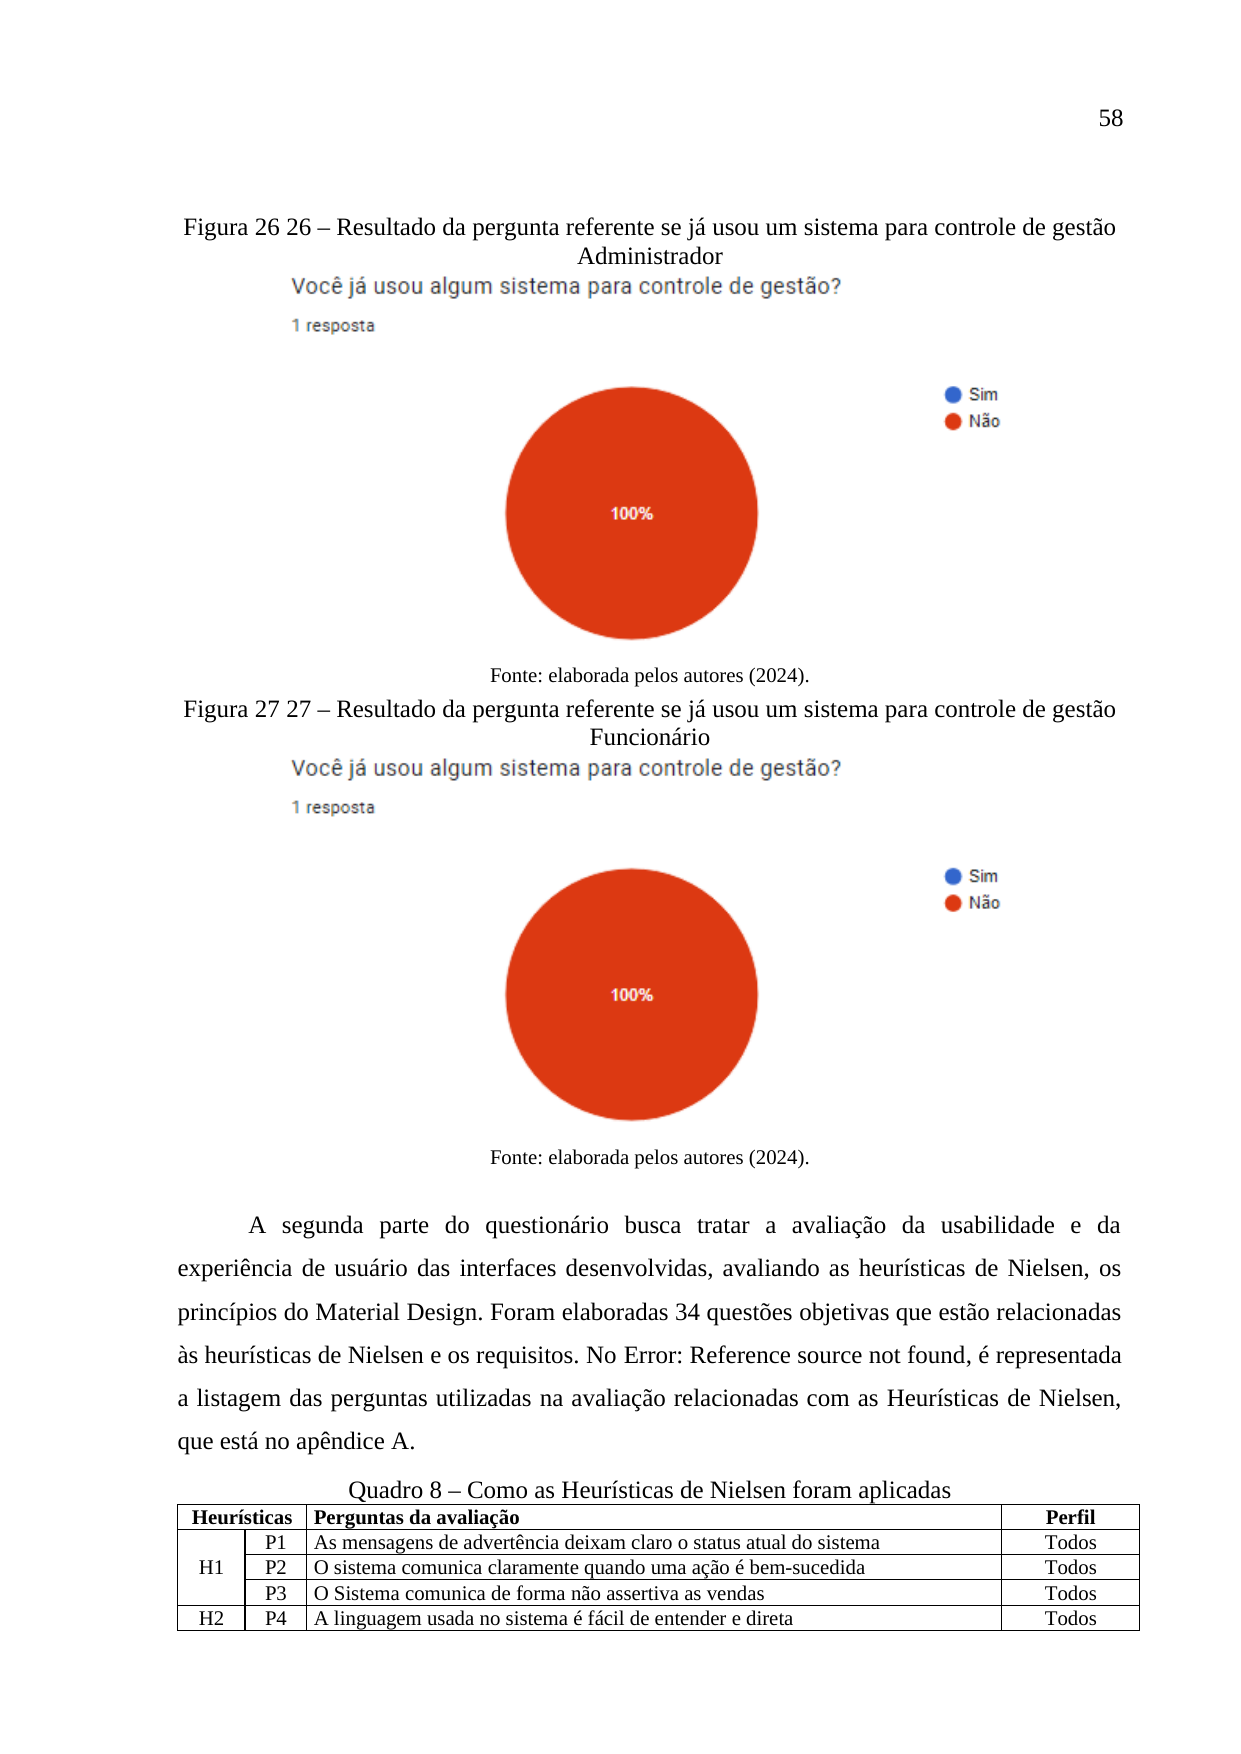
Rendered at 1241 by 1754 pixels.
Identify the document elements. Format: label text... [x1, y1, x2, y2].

table_cell H1 [178, 1530, 244, 1604]
picture [283, 751, 1016, 1145]
table_cell P4 [246, 1606, 306, 1629]
table_cell H2 [178, 1606, 244, 1629]
table_cell Todos [1002, 1530, 1139, 1554]
table_cell P3 [246, 1580, 306, 1604]
table_cell O sistema comunica claramente quando uma ação é bem-sucedida [307, 1555, 1001, 1579]
text Fonte: elaborada pelos autores (2024). [177, 1145, 1122, 1169]
text Quadro 8 – Como as Heurísticas de Nielsen foram aplicadas [177, 1475, 1122, 1504]
text Figura 26 – Resultado da pergunta referente se já usou um sistema para controle de gestão Administrador [177, 212, 1122, 270]
table_cell P1 [246, 1530, 306, 1554]
table_cell Todos [1002, 1580, 1139, 1604]
picture [283, 269, 1016, 664]
table_cell As mensagens de advertência deixam claro o status atual do sistema [307, 1530, 1001, 1554]
table_cell O Sistema comunica de forma não assertiva as vendas [307, 1580, 1001, 1604]
table_header Heurísticas [178, 1505, 306, 1529]
text Figura 27 – Resultado da pergunta referente se já usou um sistema para controle de gestão Funcionário [177, 694, 1122, 751]
table_cell Todos [1002, 1606, 1139, 1629]
text Fonte: elaborada pelos autores (2024). [177, 663, 1122, 687]
table_cell P2 [246, 1555, 306, 1579]
table_cell Todos [1002, 1555, 1139, 1579]
table_cell A linguagem usada no sistema é fácil de entender e direta [307, 1606, 1001, 1629]
table_header Perguntas da avaliação [307, 1505, 1001, 1529]
table_header Perfil [1002, 1505, 1139, 1529]
